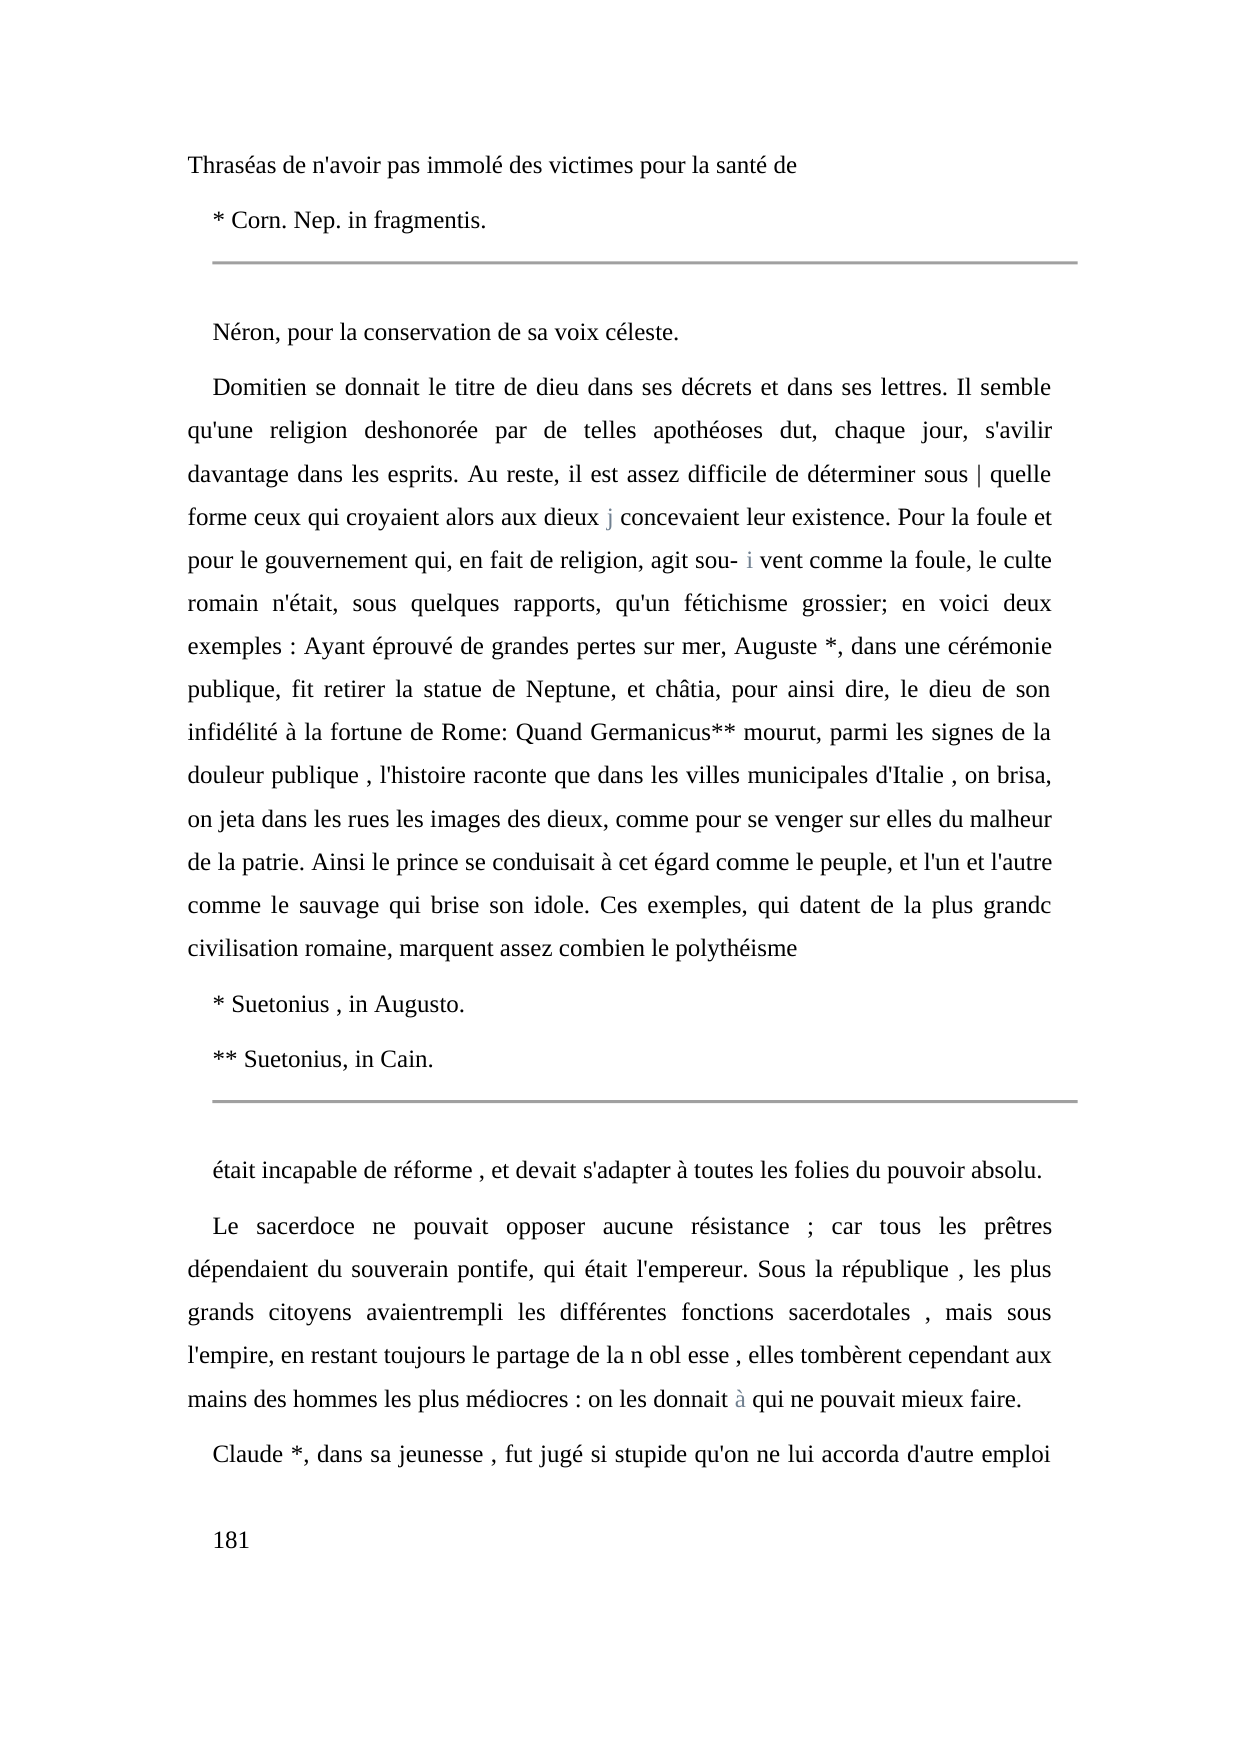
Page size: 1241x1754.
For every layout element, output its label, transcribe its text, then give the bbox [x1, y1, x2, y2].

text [187, 150, 1053, 179]
text * Suetonius , in Augusto. [187, 989, 1053, 1017]
text Le sacerdoce ne pouvait opposer aucune résistance ; car tous les prêtres dépendaient du souverain pontife, qui était l'empereur. Sous la république , les plus grands citoyens avaientrempli les différentes fonctions sacerdotales , mais sous l'empire, en restant toujours le partage de la n obl esse , elles tombèrent cependant aux mains des hommes les plus médiocres : on les donnait à qui ne pouvait mieux faire. [187, 1211, 1053, 1412]
text ** Suetonius, in Cain. [187, 1044, 1053, 1073]
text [187, 1439, 1053, 1468]
text Néron, pour la conservation de sa voix céleste. [187, 317, 1053, 346]
text * Corn. Nep. in fragmentis. [187, 206, 1053, 234]
text était incapable de réforme , et devait s'adapter à toutes les folies du pouvoir absolu. [187, 1156, 1053, 1184]
text Domitien se donnait le titre de dieu dans ses décrets et dans ses lettres. Il semble qu'une religion deshonorée par de telles apothéoses dut, chaque jour, s'avilir davantage dans les esprits. Au reste, il est assez difficile de déterminer sous | quelle forme ceux qui croyaient alors aux dieux j concevaient leur existence. Pour la foule et pour le gouvernement qui, en fait de religion, agit sou- i vent comme la foule, le culte romain n'était, sous quelques rapports, qu'un fétichisme grossier; en voici deux exemples : Ayant éprouvé de grandes pertes sur mer, Auguste *, dans une cérémonie publique, fit retirer la statue de Neptune, et châtia, pour ainsi dire, le dieu de son infidélité à la fortune de Rome: Quand Germanicus** mourut, parmi les signes de la douleur publique , l'histoire raconte que dans les villes municipales d'Italie , on brisa, on jeta dans les rues les images des dieux, comme pour se venger sur elles du malheur de la patrie. Ainsi le prince se conduisait à cet égard comme le peuple, et l'un et l'autre comme le sauvage qui brise son idole. Ces exemples, qui datent de la plus grandc civilisation romaine, marquent assez combien le polythéisme [187, 372, 1053, 962]
